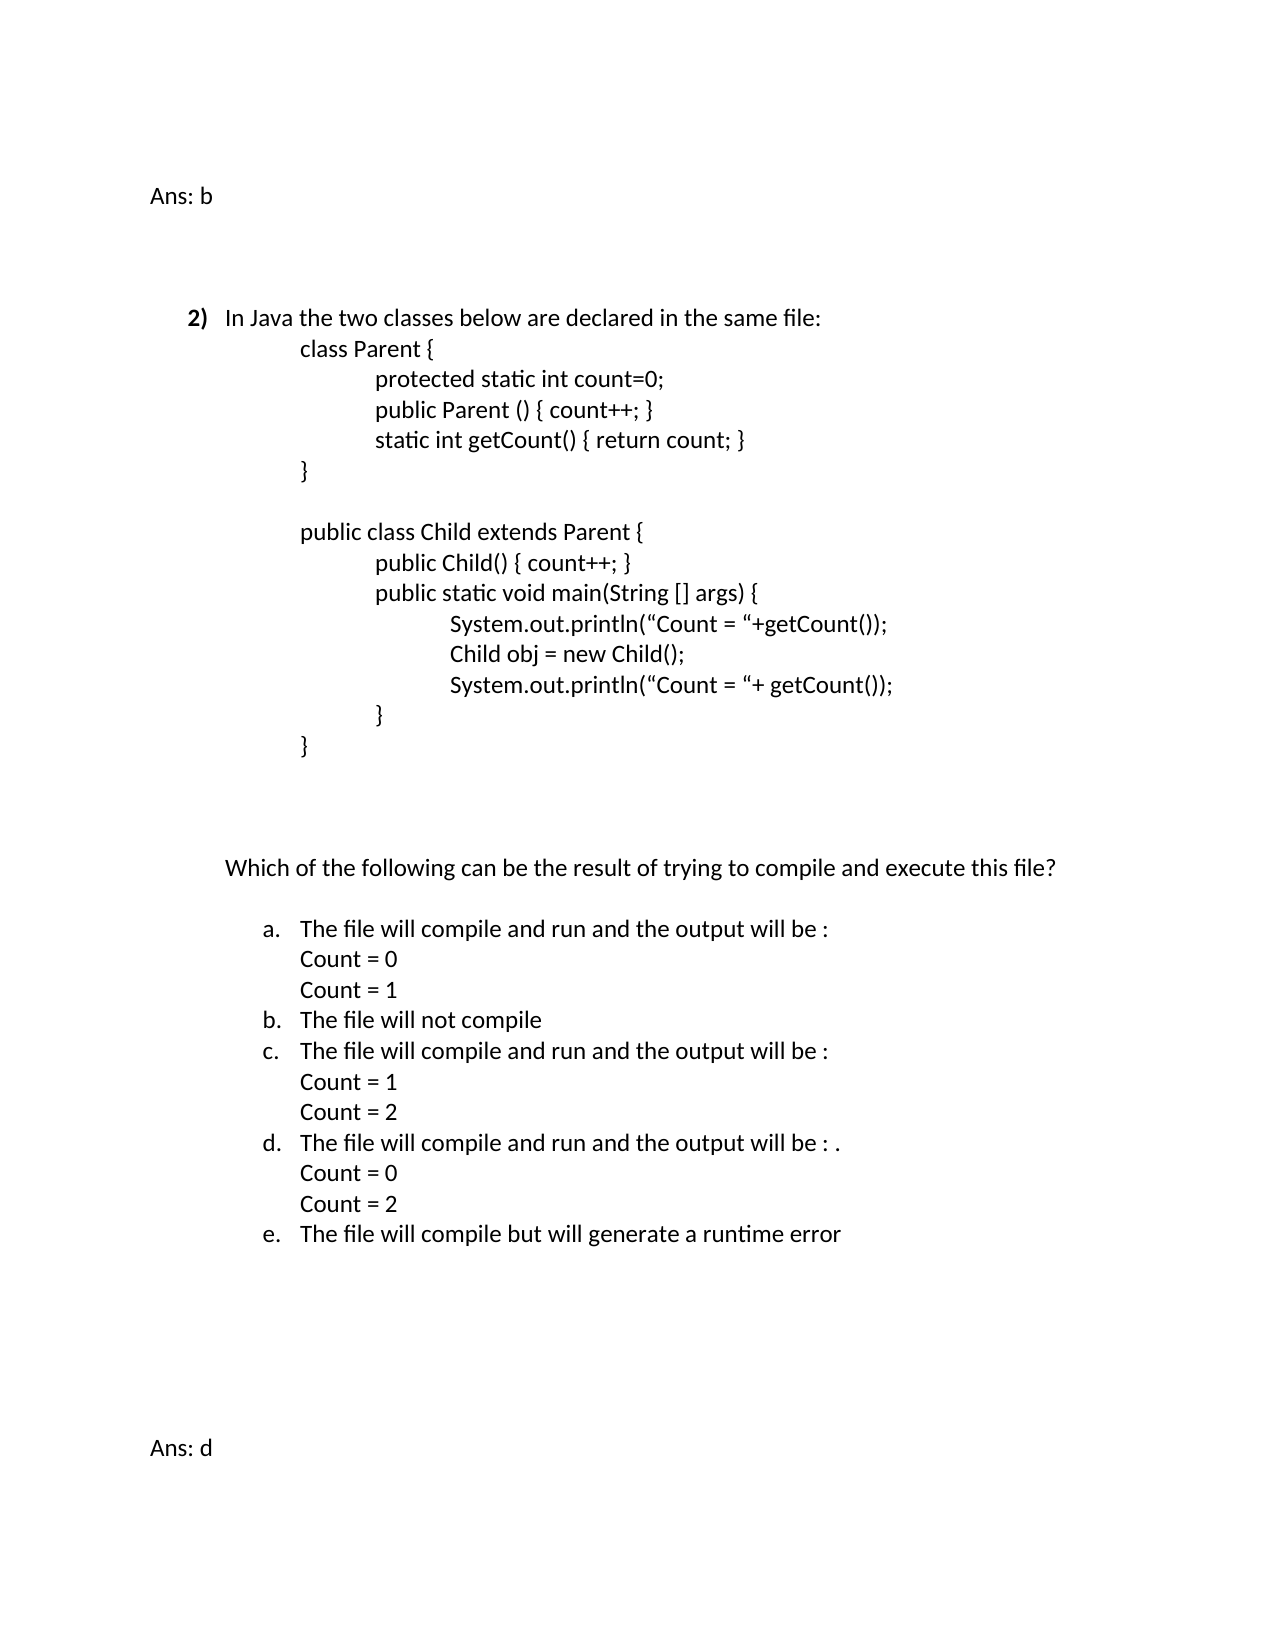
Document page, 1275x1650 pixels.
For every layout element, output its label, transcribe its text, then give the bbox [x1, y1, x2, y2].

text } [300, 730, 1125, 760]
text } [300, 699, 1125, 730]
list Count = 0 [300, 943, 1125, 974]
text class Parent { [300, 333, 1125, 364]
text static int getCount() { return count; } [300, 425, 1125, 455]
list Count = 2 [300, 1096, 1125, 1127]
list Count = 2 [300, 1188, 1125, 1218]
text protected static int count=0; [300, 364, 1125, 394]
text Ans: b [150, 181, 1125, 211]
text Child obj = new Child(); [300, 638, 1125, 669]
list In Java the two classes below are declared in the same file: [187, 303, 1125, 333]
list The file will not compile [262, 1004, 1125, 1035]
list The file will compile but will generate a runtime error [262, 1218, 1125, 1249]
list Which of the following can be the result of trying to compile and execute this file? [225, 852, 1125, 882]
list The file will compile and run and the output will be : [262, 1035, 1125, 1066]
text } [300, 455, 1125, 486]
text public Child() { count++; } [375, 547, 1125, 577]
text Ans: d [150, 1432, 1125, 1462]
text public Parent () { count++; } [300, 394, 1125, 425]
list Count = 1 [300, 974, 1125, 1004]
list Count = 1 [300, 1066, 1125, 1096]
text public static void main(String [] args) { [300, 577, 1125, 608]
list The file will compile and run and the output will be : . [262, 1127, 1125, 1157]
list Count = 0 [300, 1157, 1125, 1188]
text System.out.println(“Count = “+getCount()); [300, 608, 1125, 638]
list The file will compile and run and the output will be : [262, 913, 1125, 943]
text System.out.println(“Count = “+ getCount()); [300, 669, 1125, 699]
text public class Child extends Parent { [300, 516, 1125, 547]
